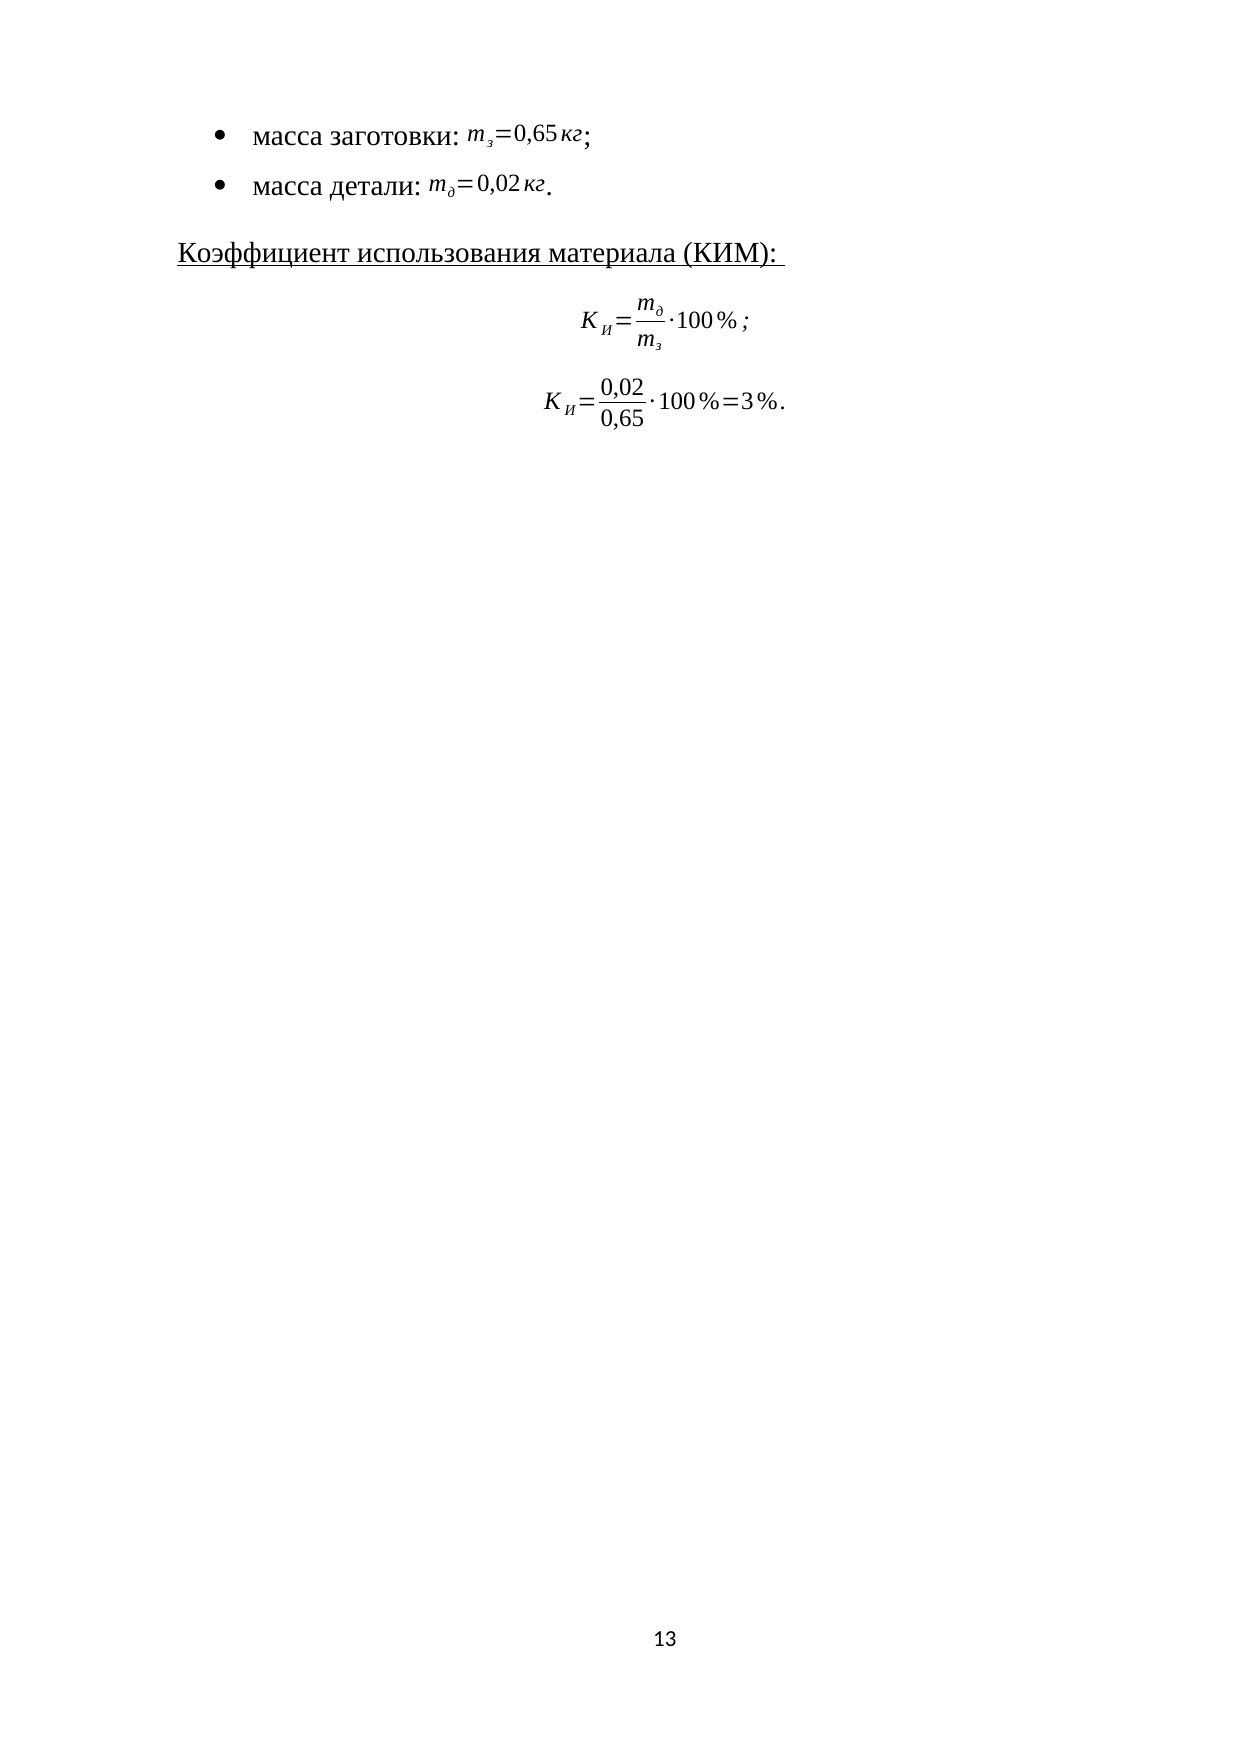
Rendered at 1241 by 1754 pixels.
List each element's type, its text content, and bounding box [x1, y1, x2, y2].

list масса детали: . [215, 168, 1152, 202]
text Коэффициент использования материала (КИМ): [177, 236, 1152, 269]
list масса заготовки: ; [215, 118, 1152, 152]
